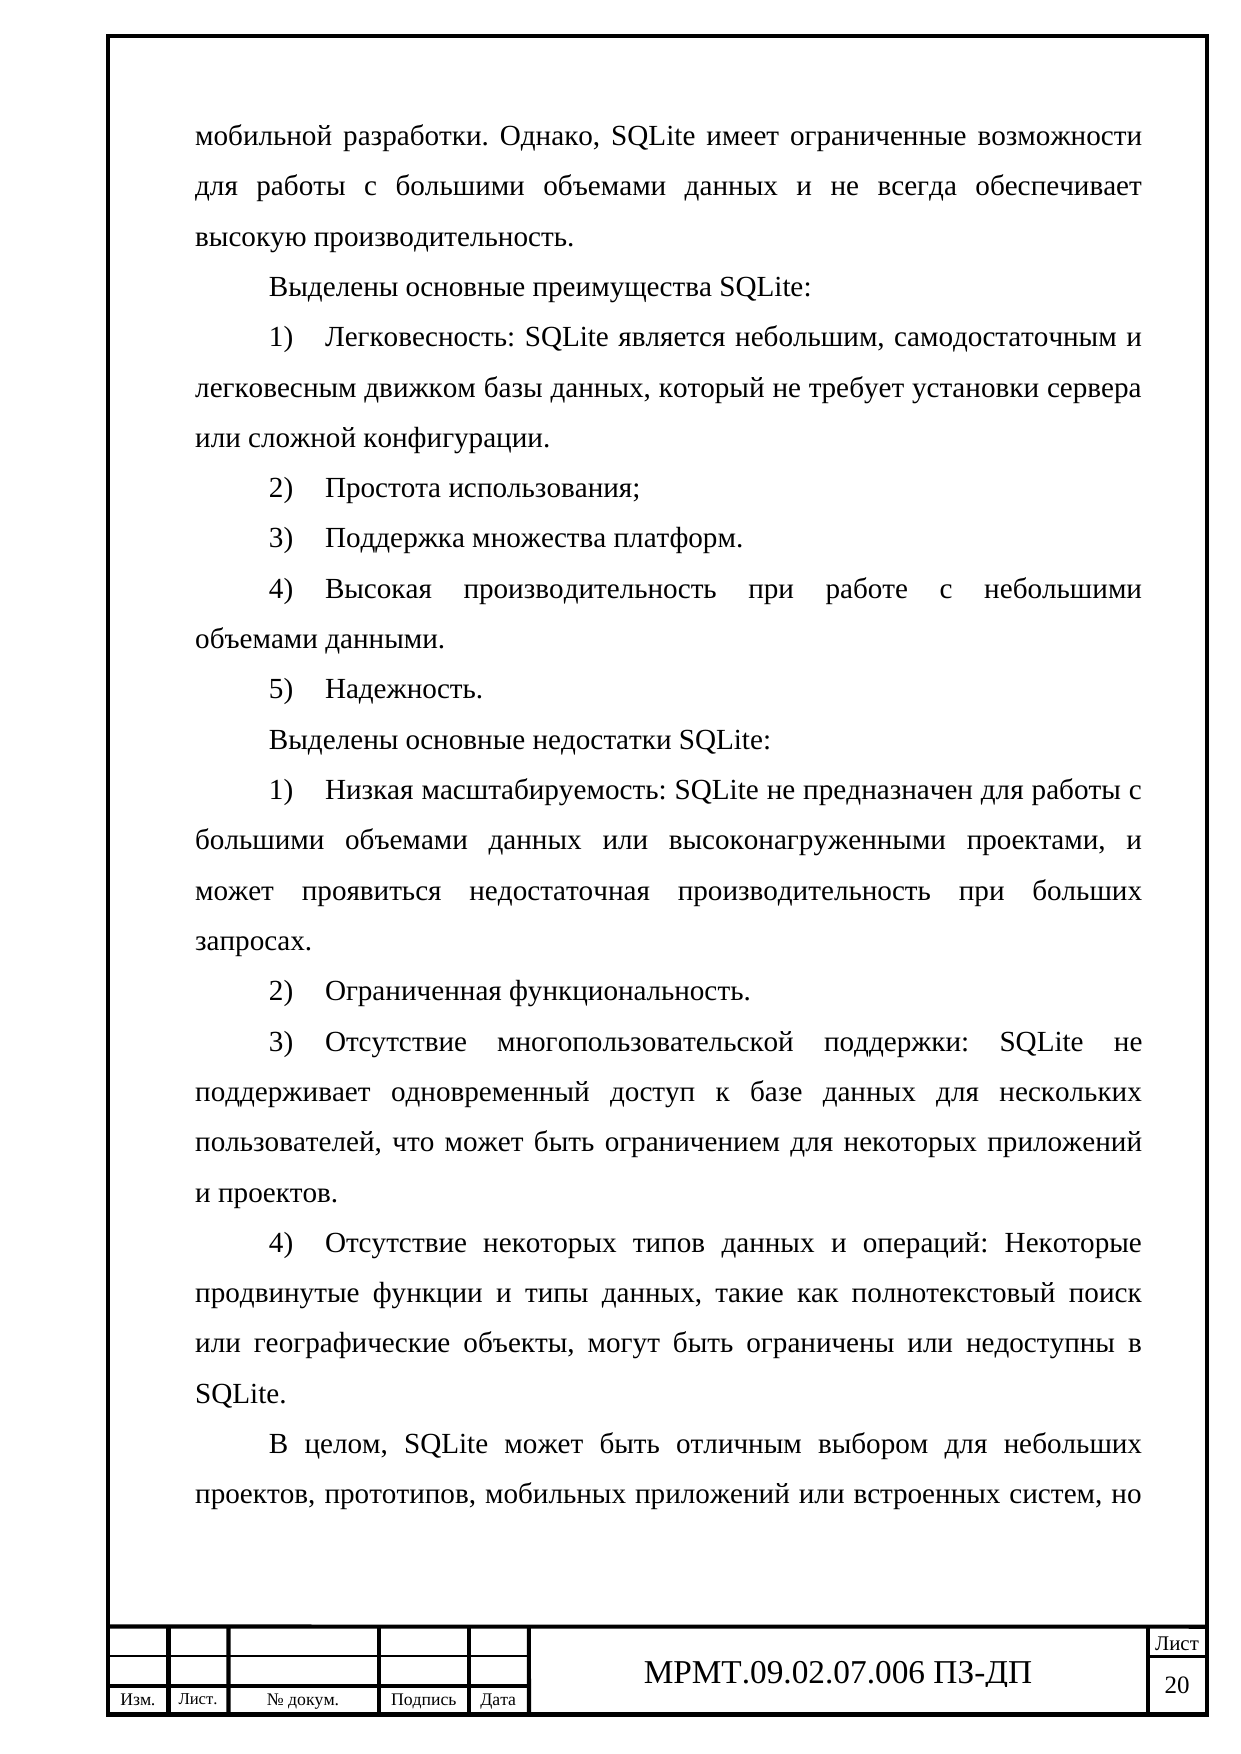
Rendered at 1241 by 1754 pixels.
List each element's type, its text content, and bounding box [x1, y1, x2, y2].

list Высокая производительность при работе с небольшими объемами данными. [195, 571, 1143, 655]
text Выделены основные преимущества SQLite: [195, 269, 1143, 303]
list Отсутствие многопользовательской поддержки: SQLite не поддерживает одновременный доступ к базе данных для нескольких пользователей, что может быть ограничением для некоторых приложений и проектов. [195, 1024, 1143, 1208]
list Низкая масштабируемость: SQLite не предназначен для работы с большими объемами данных или высоконагруженными проектами, и может проявиться недостаточная производительность при больших запросах. [195, 772, 1143, 957]
list Ограниченная функциональность. [195, 973, 1143, 1007]
list Поддержка множества платформ. [195, 521, 1143, 554]
text Выделены основные недостатки SQLite: [195, 722, 1143, 755]
list Надежность. [195, 672, 1143, 705]
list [195, 118, 1143, 252]
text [195, 1426, 1143, 1510]
list Легковесность: SQLite является небольшим, самодостаточным и легковесным движком базы данных, который не требует установки сервера или сложной конфигурации. [195, 319, 1143, 453]
list Простота использования; [195, 470, 1143, 504]
list Отсутствие некоторых типов данных и операций: Некоторые продвинутые функции и типы данных, такие как полнотекстовый поиск или географические объекты, могут быть ограничены или недоступны в SQLite. [195, 1225, 1143, 1409]
